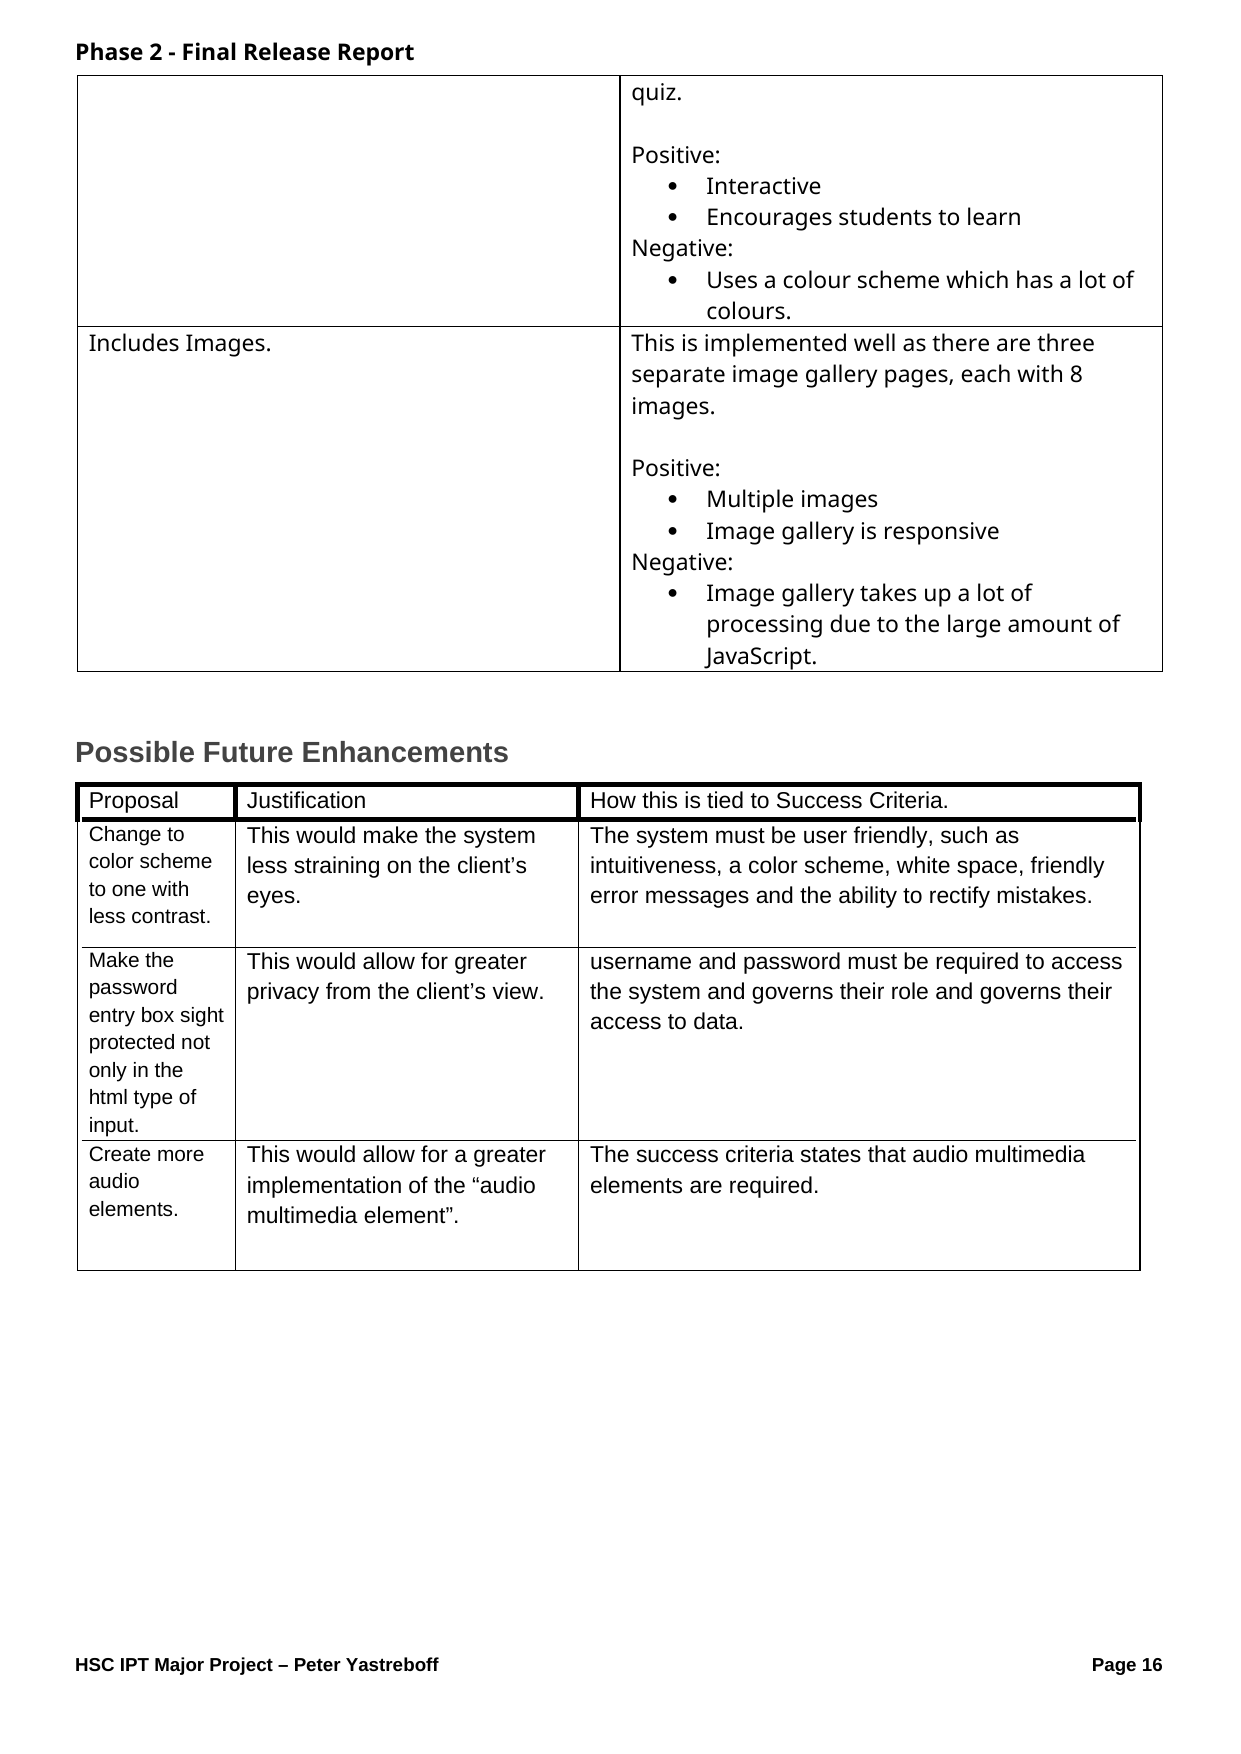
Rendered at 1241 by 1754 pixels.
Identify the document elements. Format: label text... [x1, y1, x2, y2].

table_cell The success criteria states that audio multimedia elements are required. [579, 1140, 1139, 1270]
subtitle Possible Future Enhancements [75, 735, 1165, 769]
table_cell This would allow for a greater implementation of the “audio multimedia element”. [236, 1141, 578, 1270]
table_cell Includes Images. [78, 327, 619, 671]
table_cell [78, 76, 619, 326]
table_header Proposal [80, 787, 233, 817]
table_header How this is tied to Success Criteria. [581, 787, 1138, 817]
table_cell This would make the system less straining on the client’s eyes. [236, 822, 578, 947]
table_cell The system must be user friendly, such as intuitiveness, a color scheme, white space, friendly error messages and the ability to rectify mistakes. [579, 817, 1139, 947]
table_cell This is implemented well as there are three separate image gallery pages, each with 8 images. Positive: Multiple images Image gallery is responsive Negative: Image gallery takes up a lot of processing due to the large amount of JavaScript. [621, 327, 1162, 671]
table_header Justification [238, 787, 576, 817]
table_cell Change to color scheme to one with less contrast. [78, 817, 235, 947]
table_cell Make the password entry box sight protected not only in the html type of input. [78, 947, 235, 1140]
table_cell username and password must be required to access the system and governs their role and governs their access to data. [579, 947, 1139, 1140]
table_cell This would allow for greater privacy from the client’s view. [236, 948, 578, 1140]
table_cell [621, 76, 1162, 326]
table_cell Create more audio elements. [78, 1140, 235, 1270]
